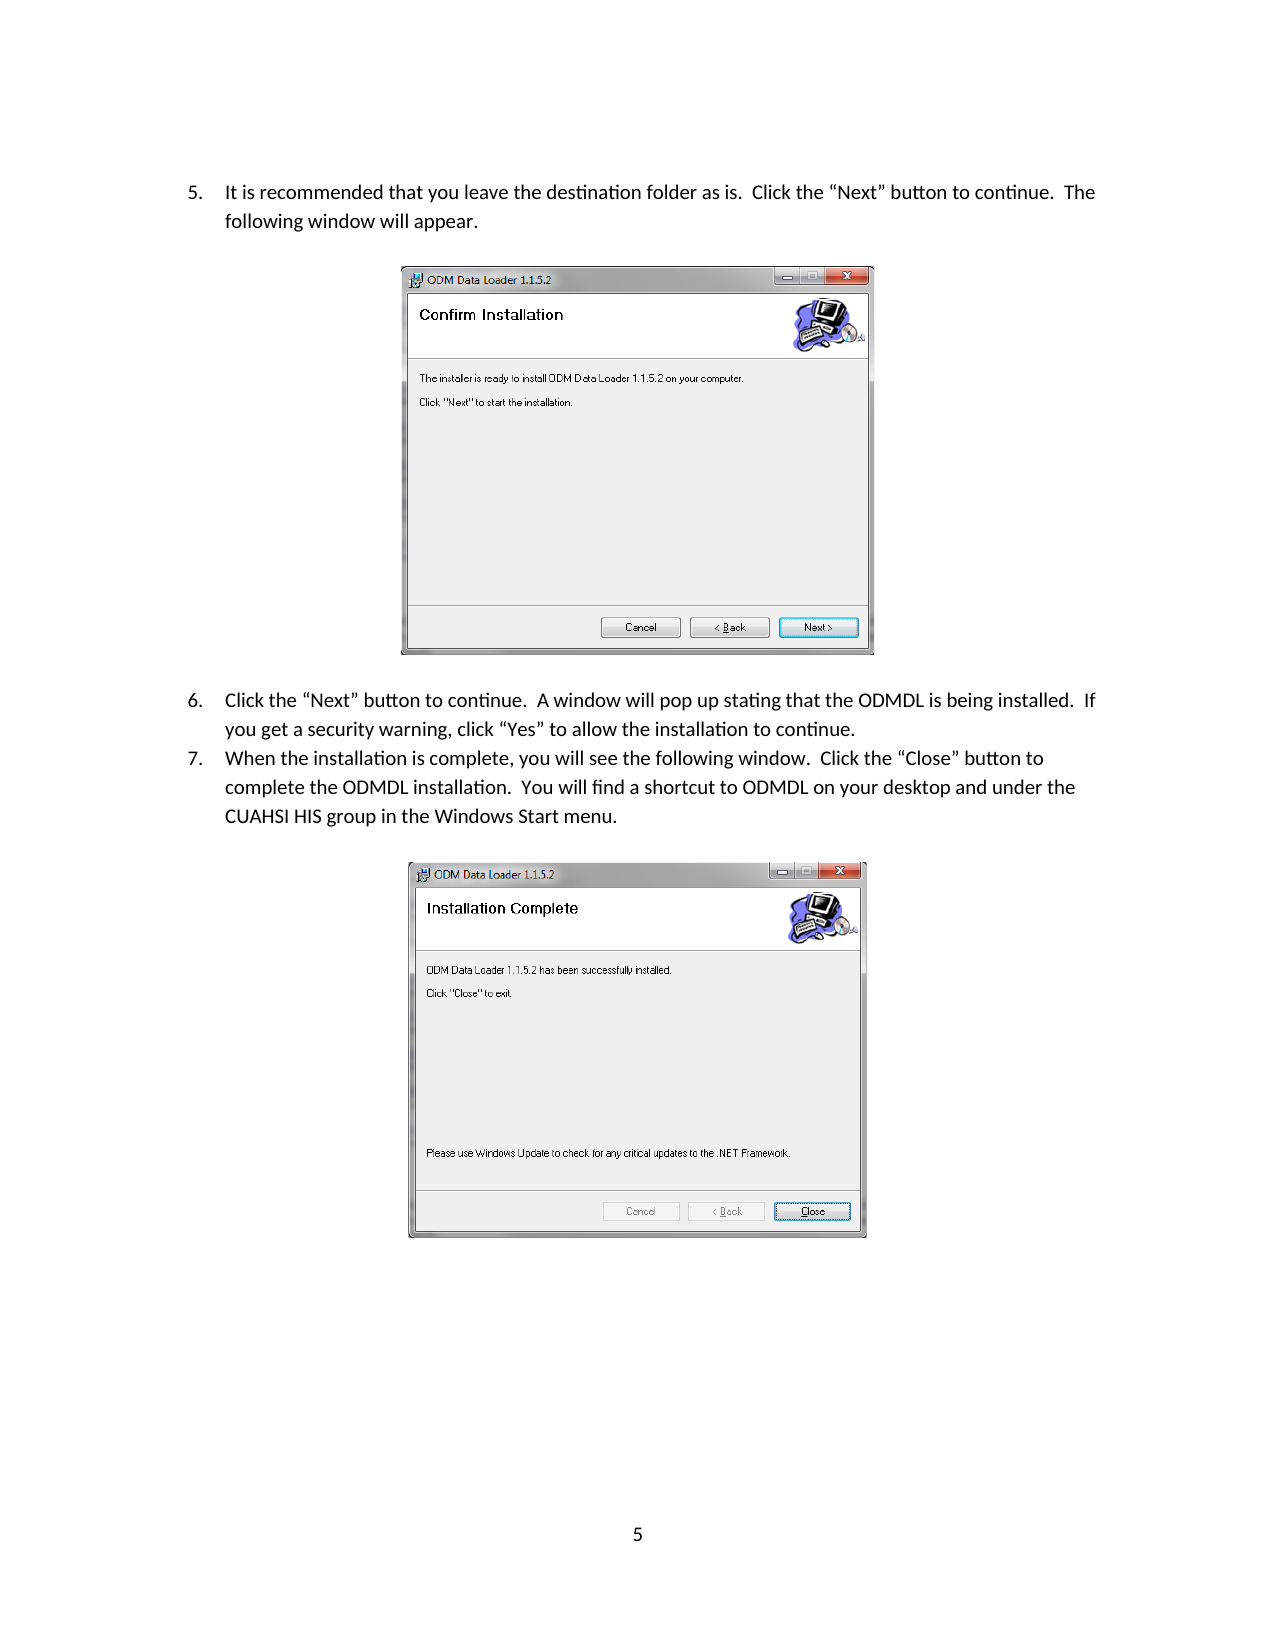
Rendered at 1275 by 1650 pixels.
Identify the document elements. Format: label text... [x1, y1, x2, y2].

list It is recommended that you leave the destination folder as is. Click the “Next” button to continue. The following window will appear. [187, 179, 1125, 234]
picture [401, 266, 875, 655]
list Click the “Next” button to continue. A window will pop up stating that the ODMDL is being installed. If you get a security warning, click “Yes” to allow the installation to continue. [187, 687, 1125, 742]
list When the installation is complete, you will see the following window. Click the “Close” button to complete the ODMDL installation. You will find a shortcut to ODMDL on your desktop and under the CUAHSI HIS group in the Windows Start menu. [187, 745, 1125, 829]
picture [408, 862, 867, 1238]
